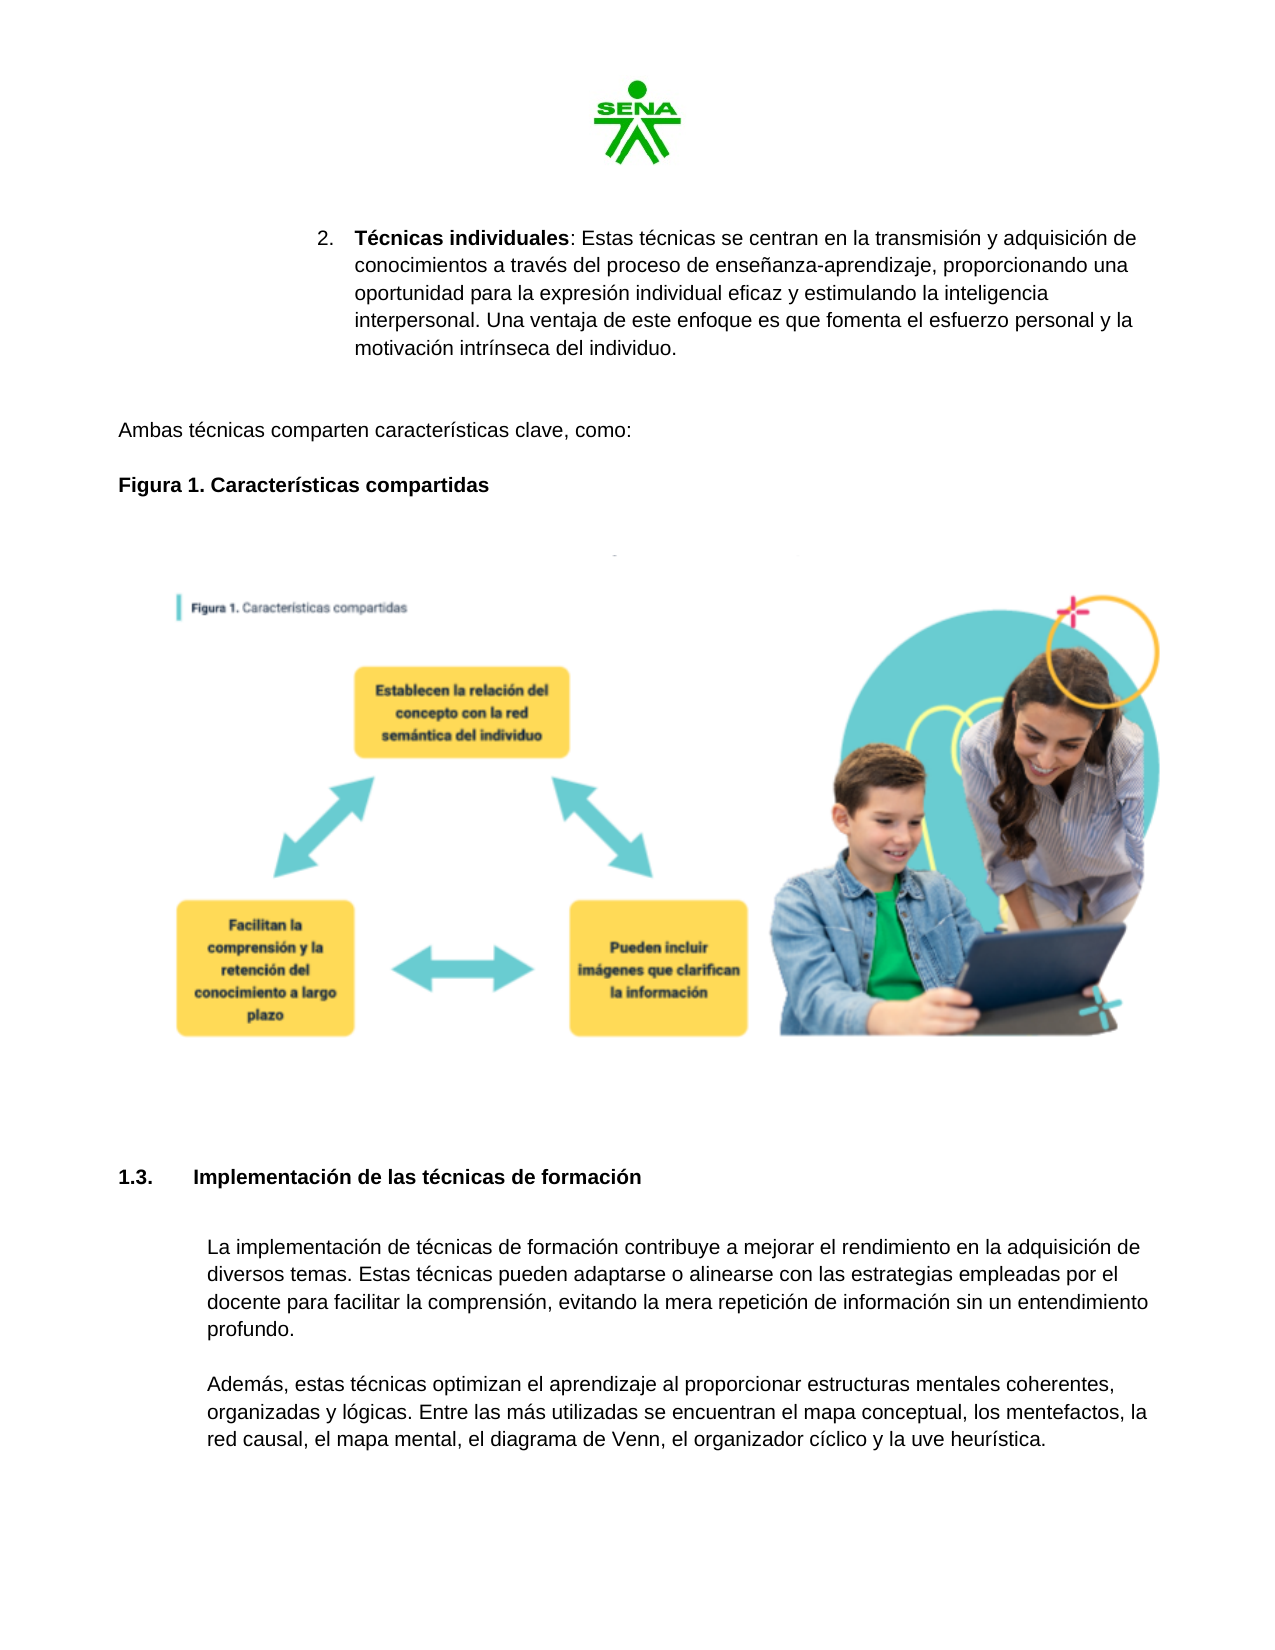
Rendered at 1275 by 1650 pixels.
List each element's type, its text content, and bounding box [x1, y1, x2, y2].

text Figura 1. Características compartidas [118, 473, 1157, 497]
text Además, estas técnicas optimizan el aprendizaje al proporcionar estructuras mentales coherentes, organizadas y lógicas. Entre las más utilizadas se encuentran el mapa conceptual, los mentefactos, la red causal, el mapa mental, el diagrama de Venn, el organizador cíclico y la uve heurística. [207, 1372, 1157, 1451]
text La implementación de técnicas de formación contribuye a mejorar el rendimiento en la adquisición de diversos temas. Estas técnicas pueden adaptarse o alinearse con las estrategias empleadas por el docente para facilitar la comprensión, evitando la mera repetición de información sin un entendimiento profundo. [207, 1235, 1157, 1341]
subtitle Implementación de las técnicas de formación [118, 1164, 1157, 1188]
text Ambas técnicas comparten características clave, como: [118, 418, 1157, 442]
picture [588, 75, 687, 172]
list Técnicas individuales: Estas técnicas se centran en la transmisión y adquisición de conocimientos a través del proceso de enseñanza-aprendizaje, proporcionando una oportunidad para la expresión individual eficaz y estimulando la inteligencia interpersonal. Una ventaja de este enfoque es que fomenta el esfuerzo personal y la motivación intrínseca del individuo. [317, 225, 1157, 359]
